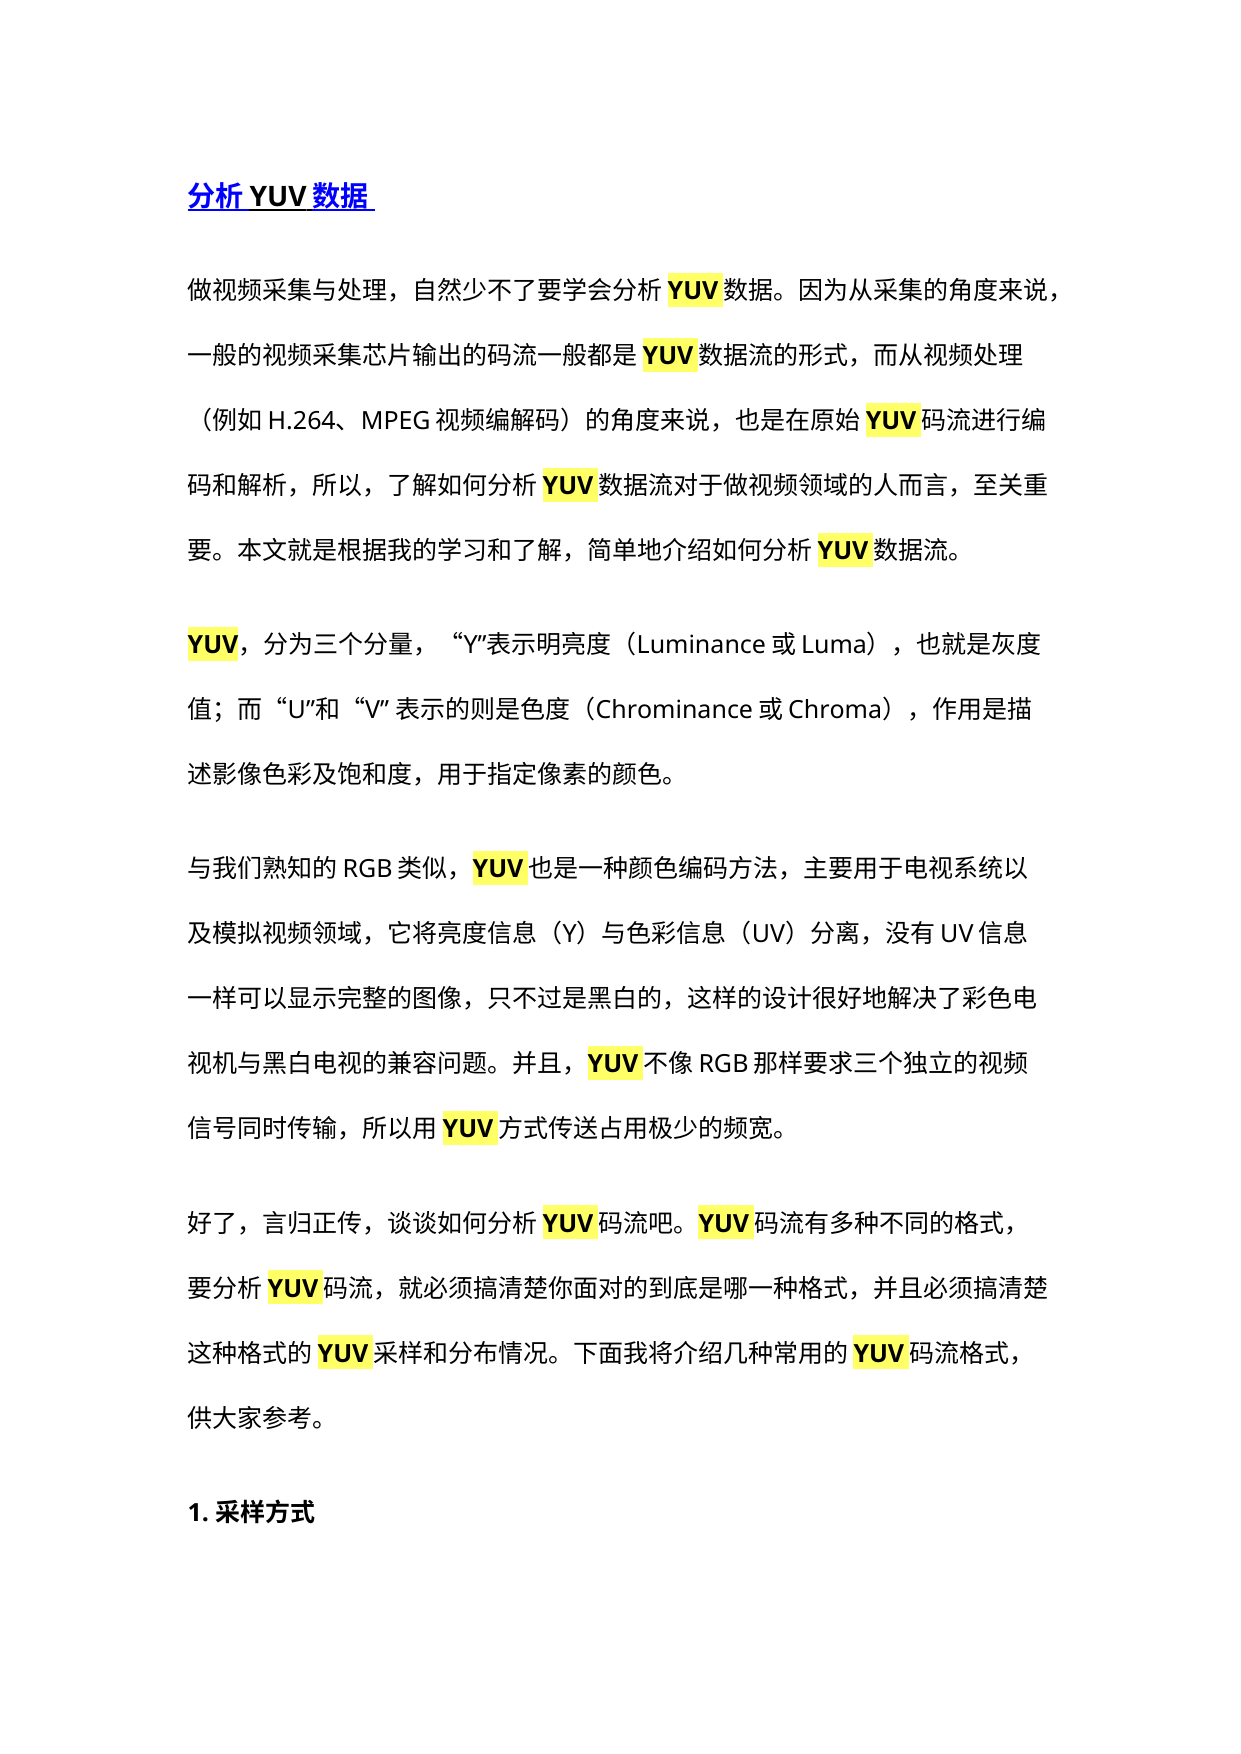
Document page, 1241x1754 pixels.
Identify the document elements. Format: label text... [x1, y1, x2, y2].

text 分析YUV数据 [187, 162, 1053, 227]
text YUV，分为三个分量，“Y”表示明亮度（Luminance或Luma），也就是灰度值；而“U”和“V” 表示的则是色度（Chrominance或Chroma），作用是描述影像色彩及饱和度，用于指定像素的颜色。 [187, 610, 1053, 805]
text 做视频采集与处理，自然少不了要学会分析YUV数据。因为从采集的角度来说，一般的视频采集芯片输出的码流一般都是YUV数据流的形式，而从视频处理（例如H.264、MPEG视频编解码）的角度来说，也是在原始YUV码流进行编码和解析，所以，了解如何分析YUV数据流对于做视频领域的人而言，至关重要。本文就是根据我的学习和了解，简单地介绍如何分析YUV数据流。 [187, 256, 1053, 581]
text 1. 采样方式 [187, 1478, 1053, 1543]
text 与我们熟知的RGB类似，YUV也是一种颜色编码方法，主要用于电视系统以及模拟视频领域，它将亮度信息（Y）与色彩信息（UV）分离，没有UV信息一样可以显示完整的图像，只不过是黑白的，这样的设计很好地解决了彩色电视机与黑白电视的兼容问题。并且，YUV不像RGB那样要求三个独立的视频信号同时传输，所以用YUV方式传送占用极少的频宽。 [187, 834, 1053, 1159]
text 好了，言归正传，谈谈如何分析YUV码流吧。YUV码流有多种不同的格式，要分析YUV码流，就必须搞清楚你面对的到底是哪一种格式，并且必须搞清楚这种格式的YUV采样和分布情况。下面我将介绍几种常用的YUV码流格式，供大家参考。 [187, 1189, 1053, 1449]
